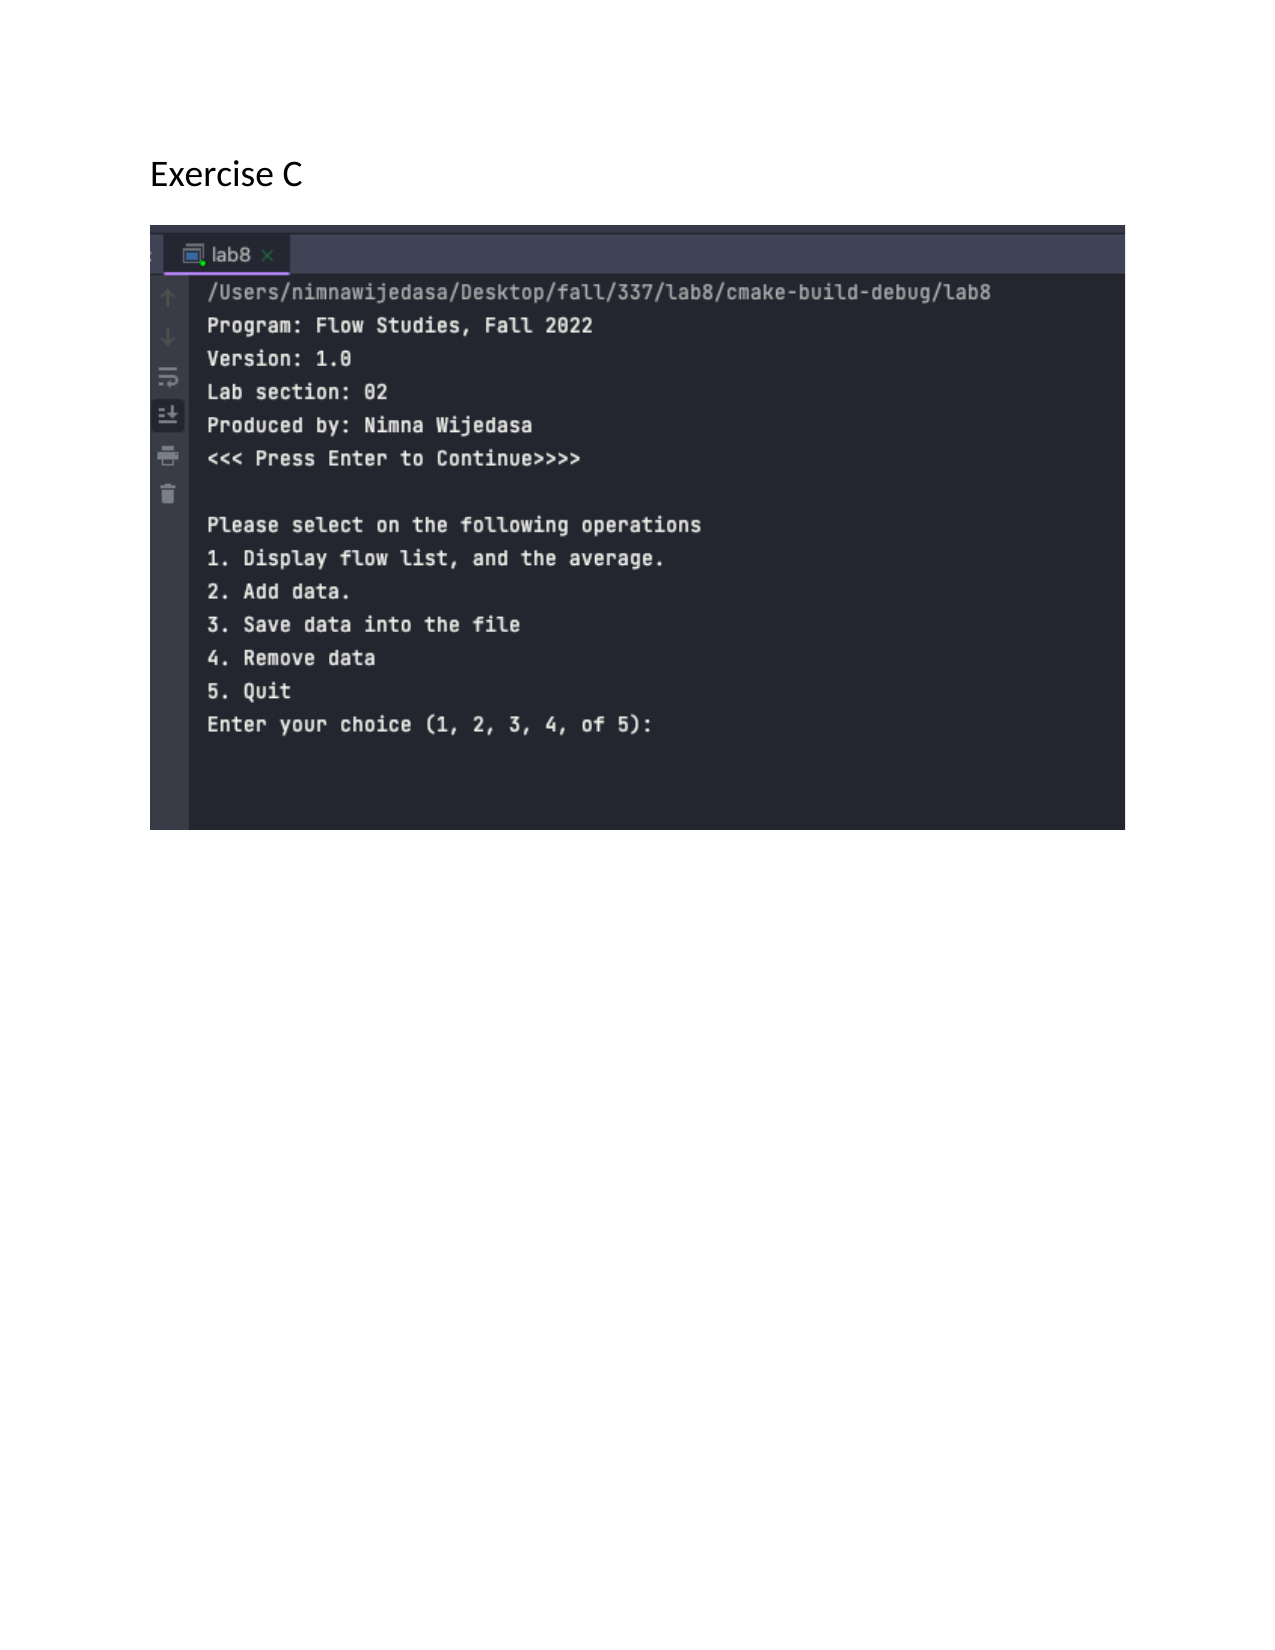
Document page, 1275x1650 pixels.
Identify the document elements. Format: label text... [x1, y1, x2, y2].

picture [150, 225, 1125, 830]
text Exercise C [150, 150, 1125, 196]
